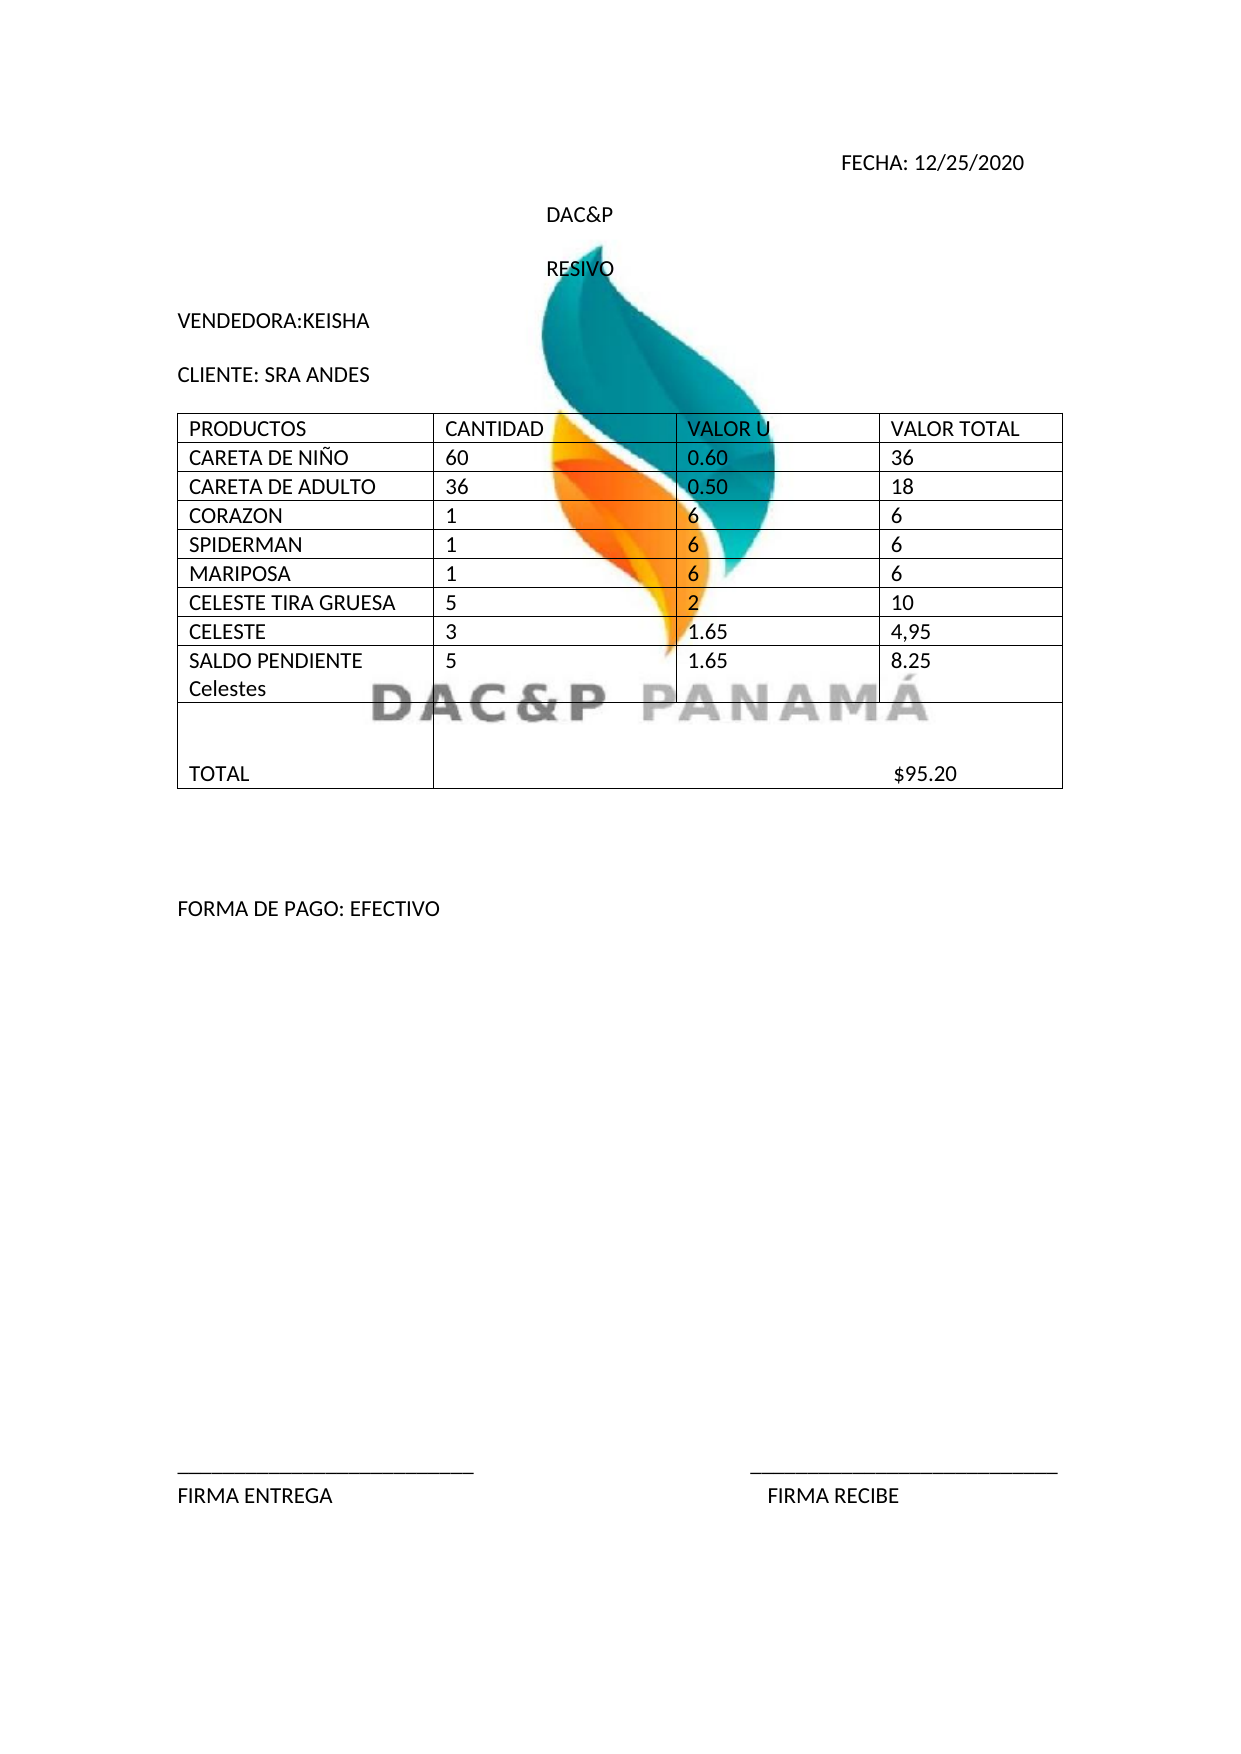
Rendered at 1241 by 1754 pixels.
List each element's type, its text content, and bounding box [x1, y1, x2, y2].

table_cell 2 [677, 588, 879, 616]
table_cell 60 [434, 443, 676, 471]
table_cell TOTAL [178, 703, 433, 787]
text __________________________ ___________________________ [177, 1449, 1063, 1477]
text FECHA: 12/25/2020 [546, 148, 1063, 176]
table_cell 4,95 [880, 617, 1062, 645]
table_cell CELESTE [178, 617, 433, 645]
table_cell 6 [677, 559, 879, 587]
table_cell 6 [880, 559, 1062, 587]
table_cell 6 [677, 530, 879, 558]
table_cell 0.50 [677, 472, 879, 500]
table_header VALOR U [677, 414, 879, 442]
text CLIENTE: SRA ANDES [177, 360, 1063, 388]
table_cell CARETA DE ADULTO [178, 472, 433, 500]
table_cell 5 [434, 646, 676, 702]
table_cell MARIPOSA [178, 559, 433, 587]
table_cell CARETA DE NIÑO [178, 443, 433, 471]
table_cell 8.25 [880, 646, 1062, 702]
table_cell SALDO PENDIENTE Celestes [178, 646, 433, 702]
table_cell 18 [880, 472, 1062, 500]
table_cell 6 [880, 530, 1062, 558]
text FORMA DE PAGO: EFECTIVO [177, 894, 1063, 922]
table_cell 0.60 [677, 443, 879, 471]
table_cell CORAZON [178, 501, 433, 529]
table_cell 1 [434, 530, 676, 558]
table_cell 6 [677, 501, 879, 529]
table_cell 5 [434, 588, 676, 616]
table_header VALOR TOTAL [880, 414, 1062, 442]
table_cell 1.65 [677, 617, 879, 645]
text VENDEDORA:KEISHA [177, 307, 1063, 335]
table_cell 10 [880, 588, 1062, 616]
table_cell 1.65 [677, 646, 879, 702]
table_cell CELESTE TIRA GRUESA [178, 588, 433, 616]
text DAC&P [546, 201, 1063, 229]
table_cell 3 [434, 617, 676, 645]
table_cell 1 [434, 501, 676, 529]
table_cell SPIDERMAN [178, 530, 433, 558]
table_cell 36 [880, 443, 1062, 471]
table_cell 6 [880, 501, 1062, 529]
table_cell $95.20 [434, 703, 1062, 787]
picture [106, 213, 1153, 996]
table_header PRODUCTOS [178, 414, 433, 442]
text FIRMA ENTREGA FIRMA RECIBE [177, 1481, 1063, 1509]
text RESIVO [546, 254, 1063, 282]
table_header CANTIDAD [434, 414, 676, 442]
table_cell 36 [434, 472, 676, 500]
table_cell 1 [434, 559, 676, 587]
